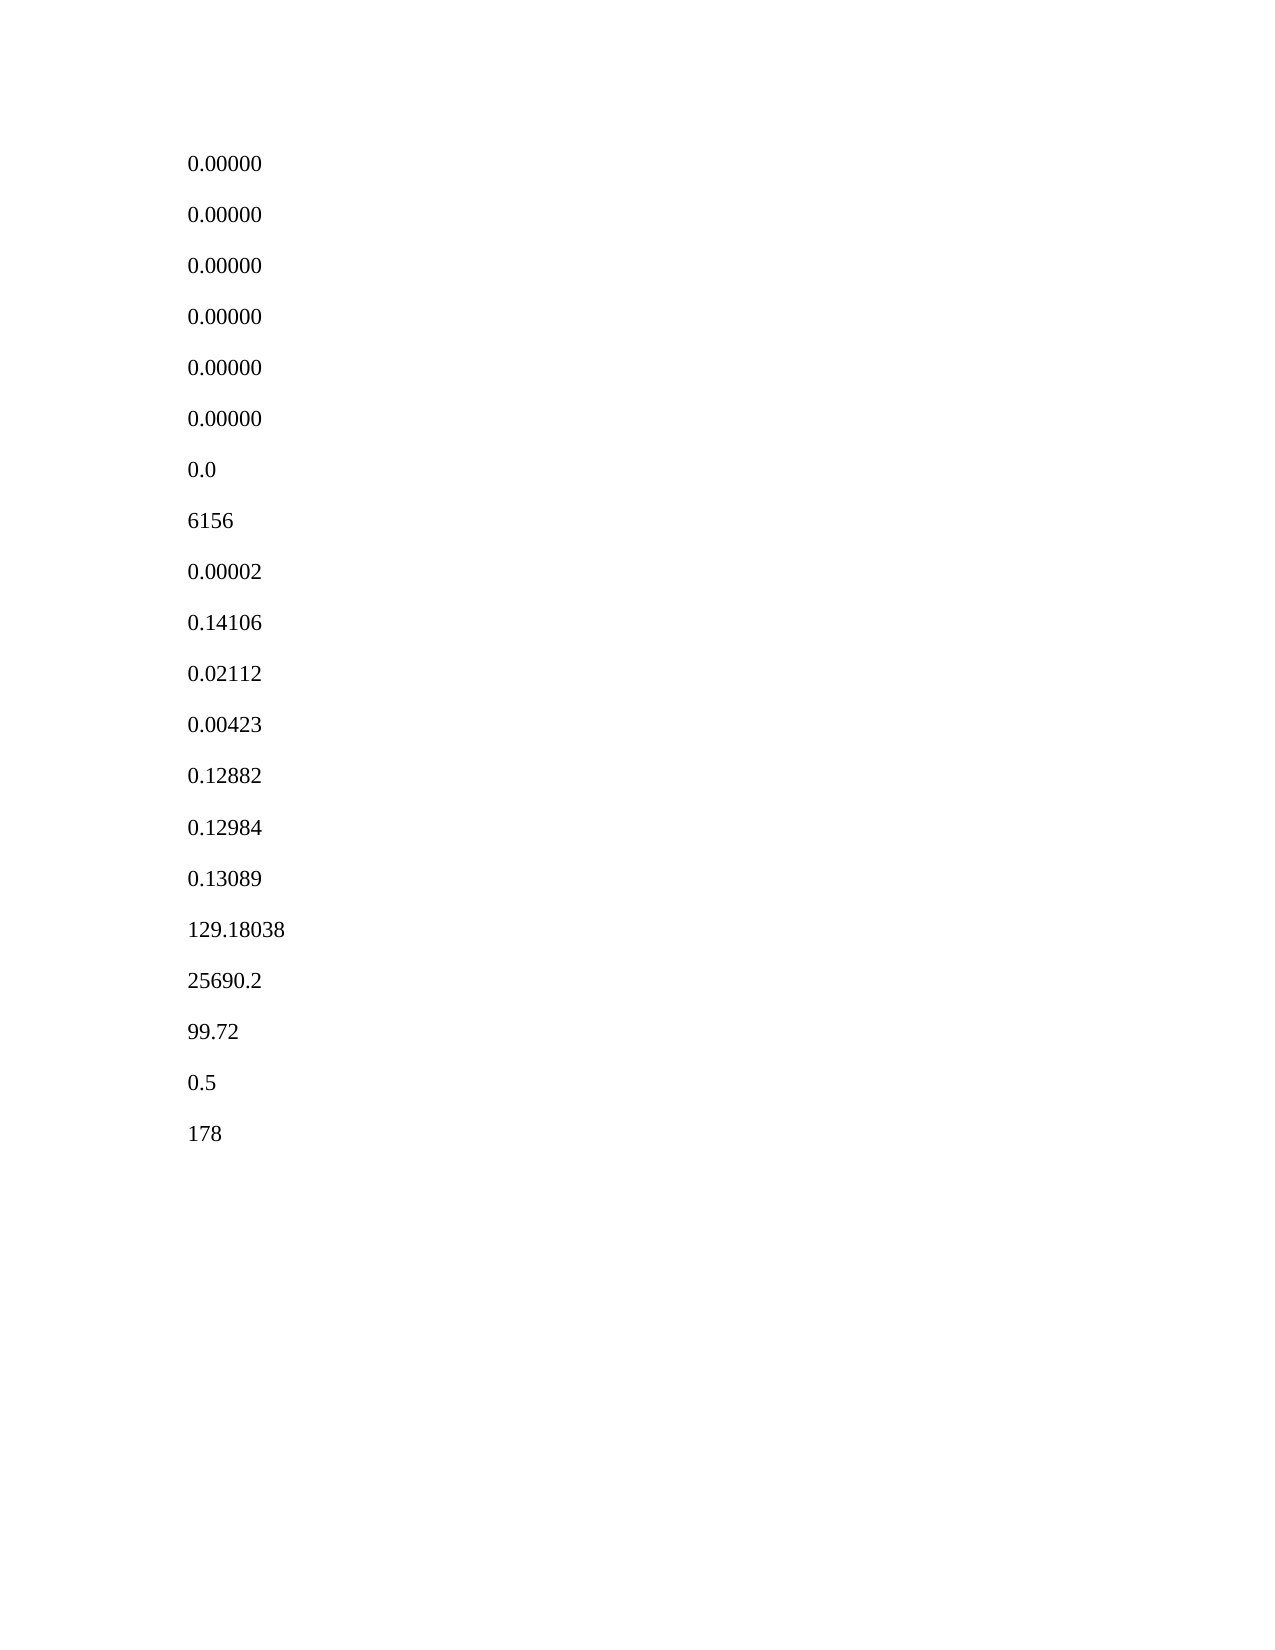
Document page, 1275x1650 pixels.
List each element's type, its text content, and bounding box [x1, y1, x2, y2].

table_cell 0.12984 [176, 814, 1076, 864]
table_cell 0.0 [176, 456, 1076, 507]
table_cell 0.00423 [176, 711, 1076, 762]
table_cell 0.13089 [176, 865, 1076, 916]
table_cell 0.00002 [176, 558, 1076, 609]
table_cell 0.00000 [176, 405, 1076, 456]
table_cell 0.02112 [176, 660, 1076, 711]
table_cell 0.00000 [176, 252, 1076, 303]
table_cell 0.14106 [176, 609, 1076, 660]
table_cell 6156 [176, 507, 1076, 558]
table_cell 25690.2 [176, 967, 1076, 1018]
table_cell 0.12882 [176, 763, 1076, 813]
table_cell 129.18038 [176, 916, 1076, 967]
table_cell 0.00000 [176, 303, 1076, 354]
table_cell 0.00000 [176, 201, 1076, 252]
table_cell 99.72 [176, 1018, 1076, 1069]
table_cell 178 [176, 1120, 1076, 1171]
table_cell 0.00000 [176, 354, 1076, 405]
table_cell 0.5 [176, 1069, 1076, 1120]
table_cell 0.00000 [176, 150, 1076, 201]
